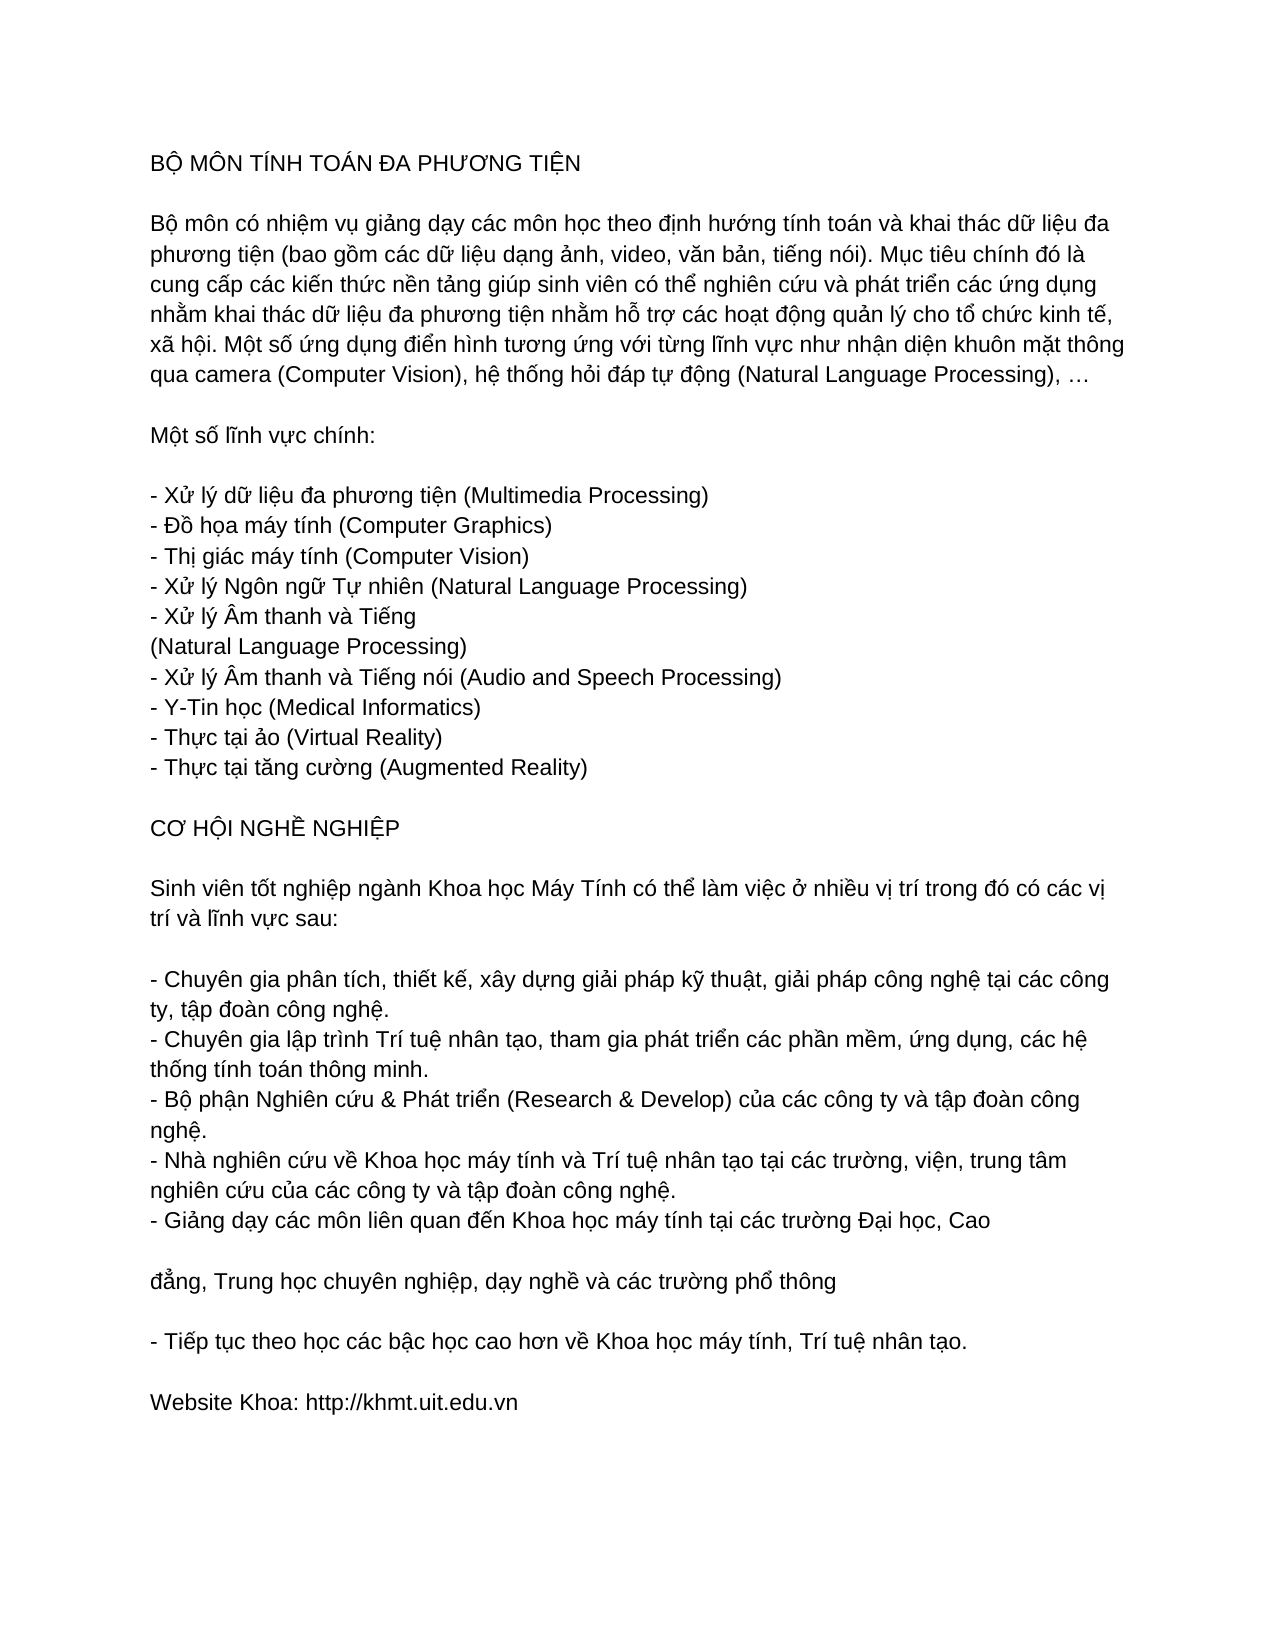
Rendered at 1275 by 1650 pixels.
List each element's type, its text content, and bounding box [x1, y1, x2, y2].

text - Xử lý Ngôn ngữ Tự nhiên (Natural Language Processing) [150, 573, 1125, 599]
text - Y-Tin học (Medical Informatics) [150, 694, 1125, 720]
text - Xử lý dữ liệu đa phương tiện (Multimedia Processing) [150, 482, 1125, 509]
text - Thực tại ảo (Virtual Reality) [150, 724, 1125, 750]
text - Chuyên gia phân tích, thiết kế, xây dựng giải pháp kỹ thuật, giải pháp công nghệ tại các công ty, tập đoàn công nghệ. [150, 966, 1125, 1022]
text - Thị giác máy tính (Computer Vision) [150, 543, 1125, 569]
text CƠ HỘI NGHỀ NGHIỆP [150, 814, 1125, 841]
text Một số lĩnh vực chính: [150, 422, 1125, 448]
text Website Khoa: http://khmt.uit.edu.vn [150, 1388, 1125, 1415]
text - Đồ họa máy tính (Computer Graphics) [150, 512, 1125, 539]
text - Xử lý Âm thanh và Tiếng [150, 603, 1125, 629]
text BỘ MÔN TÍNH TOÁN ĐA PHƯƠNG TIỆN [150, 150, 1125, 176]
text (Natural Language Processing) [150, 633, 1125, 660]
text - Tiếp tục theo học các bậc học cao hơn về Khoa học máy tính, Trí tuệ nhân tạo. [150, 1328, 1125, 1354]
text Sinh viên tốt nghiệp ngành Khoa học Máy Tính có thể làm việc ở nhiều vị trí trong đó có các vị trí và lĩnh vực sau: [150, 875, 1125, 932]
text - Giảng dạy các môn liên quan đến Khoa học máy tính tại các trường Đại học, Cao [150, 1207, 1125, 1234]
text - Xử lý Âm thanh và Tiếng nói (Audio and Speech Processing) [150, 663, 1125, 690]
text - Thực tại tăng cường (Augmented Reality) [150, 754, 1125, 781]
text đẳng, Trung học chuyên nghiệp, dạy nghề và các trường phổ thông [150, 1268, 1125, 1294]
text - Bộ phận Nghiên cứu & Phát triển (Research & Develop) của các công ty và tập đoàn công nghệ. [150, 1086, 1125, 1143]
text - Chuyên gia lập trình Trí tuệ nhân tạo, tham gia phát triển các phần mềm, ứng dụng, các hệ thống tính toán thông minh. [150, 1026, 1125, 1083]
text - Nhà nghiên cứu về Khoa học máy tính và Trí tuệ nhân tạo tại các trường, viện, trung tâm nghiên cứu của các công ty và tập đoàn công nghệ. [150, 1147, 1125, 1203]
text Bộ môn có nhiệm vụ giảng dạy các môn học theo định hướng tính toán và khai thác dữ liệu đa phương tiện (bao gồm các dữ liệu dạng ảnh, video, văn bản, tiếng nói). Mục tiêu chính đó là cung cấp các kiến thức nền tảng giúp sinh viên có thể nghiên cứu và phát triển các ứng dụng nhằm khai thác dữ liệu đa phương tiện nhằm hỗ trợ các hoạt động quản lý cho tổ chức kinh tế, xã hội. Một số ứng dụng điển hình tương ứng với từng lĩnh vực như nhận diện khuôn mặt thông qua camera (Computer Vision), hệ thống hỏi đáp tự động (Natural Language Processing), … [150, 210, 1125, 388]
